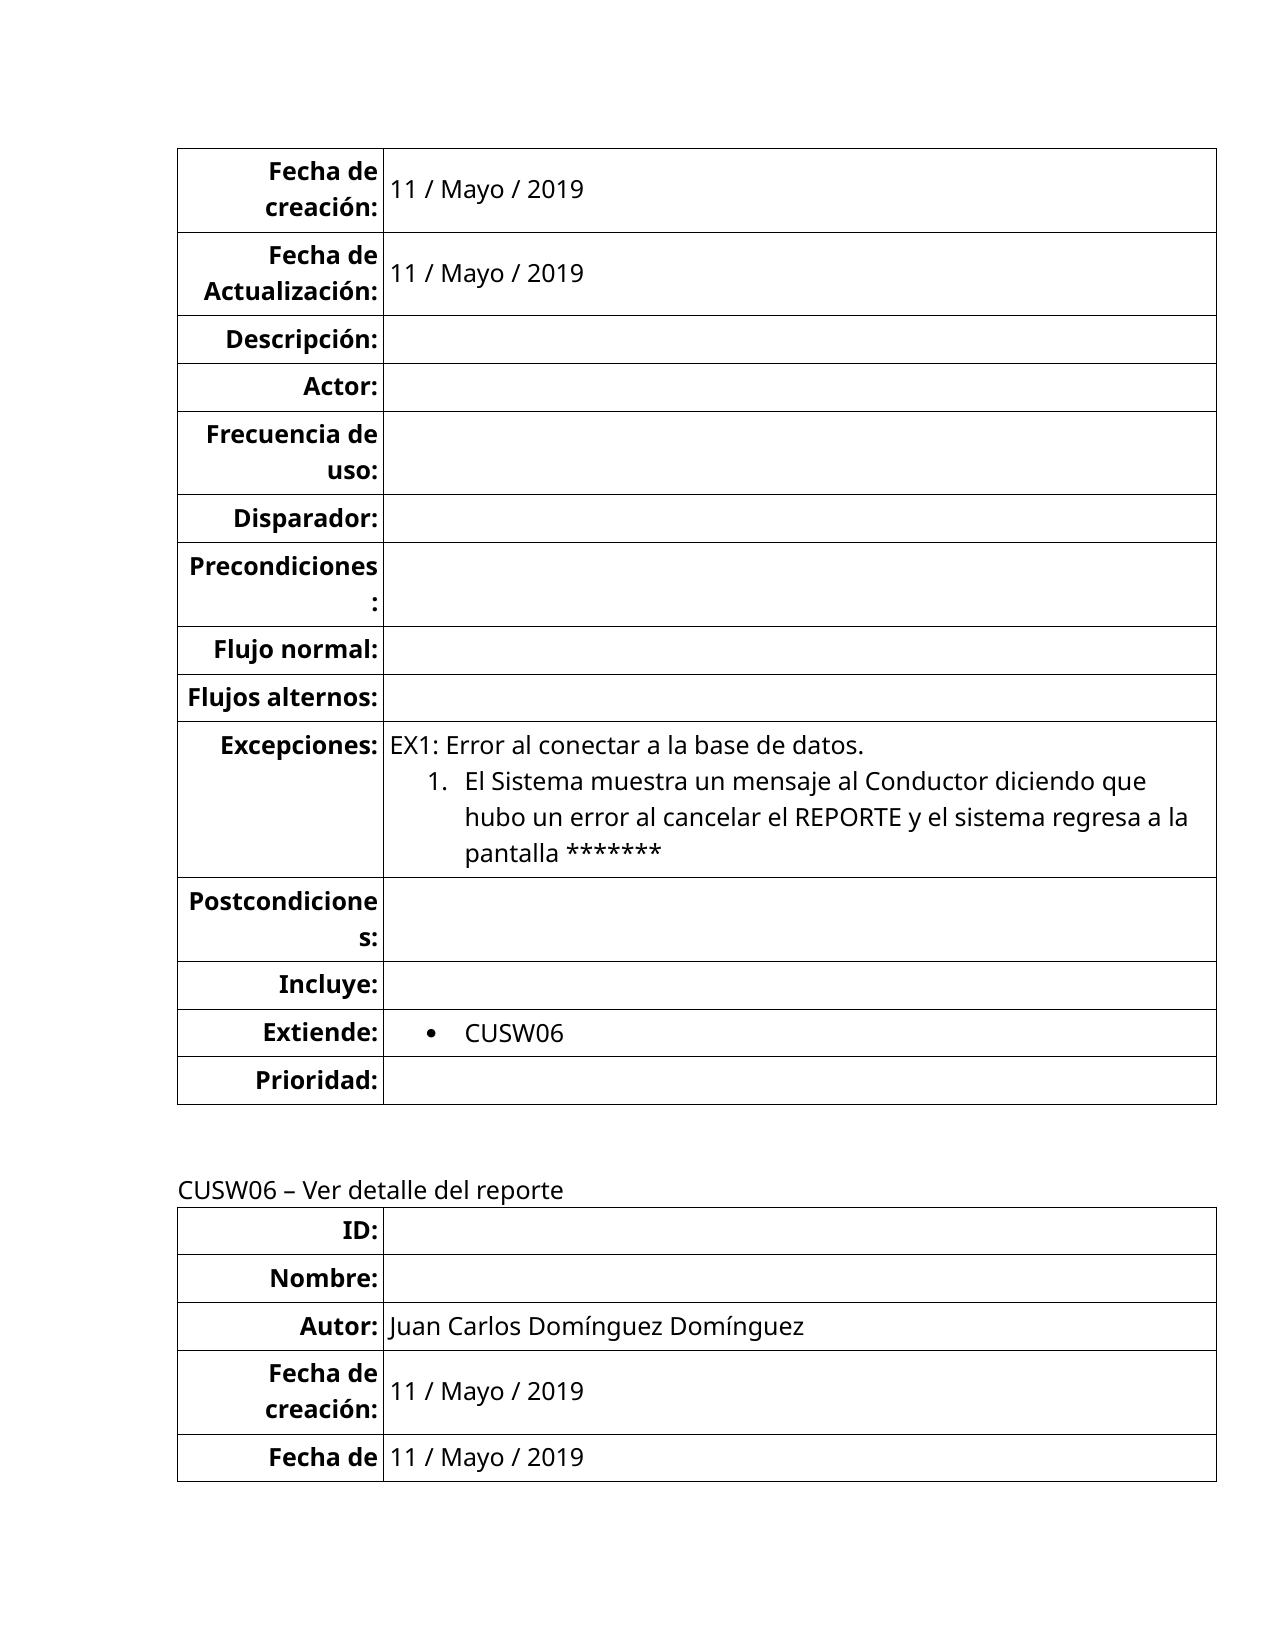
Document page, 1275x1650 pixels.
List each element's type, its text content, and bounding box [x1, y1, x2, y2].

table_cell Juan Carlos Domínguez Domínguez [384, 1303, 1216, 1350]
table_cell [384, 412, 1216, 494]
table_cell [384, 627, 1216, 673]
table_cell Disparador: [178, 495, 383, 542]
table_cell EX1: Error al conectar a la base de datos. El Sistema muestra un mensaje al Conductor diciendo que hubo un error al cancelar el REPORTE y el sistema regresa a la pantalla ******* [384, 722, 1216, 877]
table_cell [384, 962, 1216, 1008]
table_cell [384, 495, 1216, 542]
table_cell Flujo normal: [178, 627, 383, 673]
table_cell Nombre: [178, 1255, 383, 1302]
table_cell [384, 543, 1216, 626]
table_cell 11 / Mayo / 2019 [384, 233, 1216, 315]
table_cell Fecha de creación: [178, 149, 383, 231]
table_cell CUSW06 [384, 1010, 1216, 1056]
table_cell [384, 1255, 1216, 1302]
table_cell 11 / Mayo / 2019 [384, 149, 1216, 231]
table_cell Incluye: [178, 962, 383, 1008]
table_cell Excepciones: [178, 722, 383, 877]
table_cell Fecha de Actualización: [178, 233, 383, 315]
table_cell [384, 316, 1216, 363]
table_cell Prioridad: [178, 1057, 383, 1104]
table_cell Precondiciones: [178, 543, 383, 626]
table_cell 11 / Mayo / 2019 [384, 1435, 1216, 1481]
table_cell Descripción: [178, 316, 383, 363]
table_cell Postcondiciones: [178, 878, 383, 961]
table_cell [384, 364, 1216, 411]
table_header [384, 1208, 1216, 1254]
table_cell Extiende: [178, 1010, 383, 1056]
table_cell [384, 1057, 1216, 1104]
table_header ID: [178, 1208, 383, 1254]
table_cell 11 / Mayo / 2019 [384, 1351, 1216, 1433]
table_cell Flujos alternos: [178, 675, 383, 721]
table_cell [384, 878, 1216, 961]
table_cell [384, 675, 1216, 721]
table_cell Frecuencia de uso: [178, 412, 383, 494]
table_cell Actor: [178, 364, 383, 411]
text CUSW06 – Ver detalle del reporte [177, 1172, 1098, 1207]
table_cell Fecha de Actualización: [178, 1435, 383, 1481]
table_cell Fecha de creación: [178, 1351, 383, 1433]
table_cell Autor: [178, 1303, 383, 1350]
